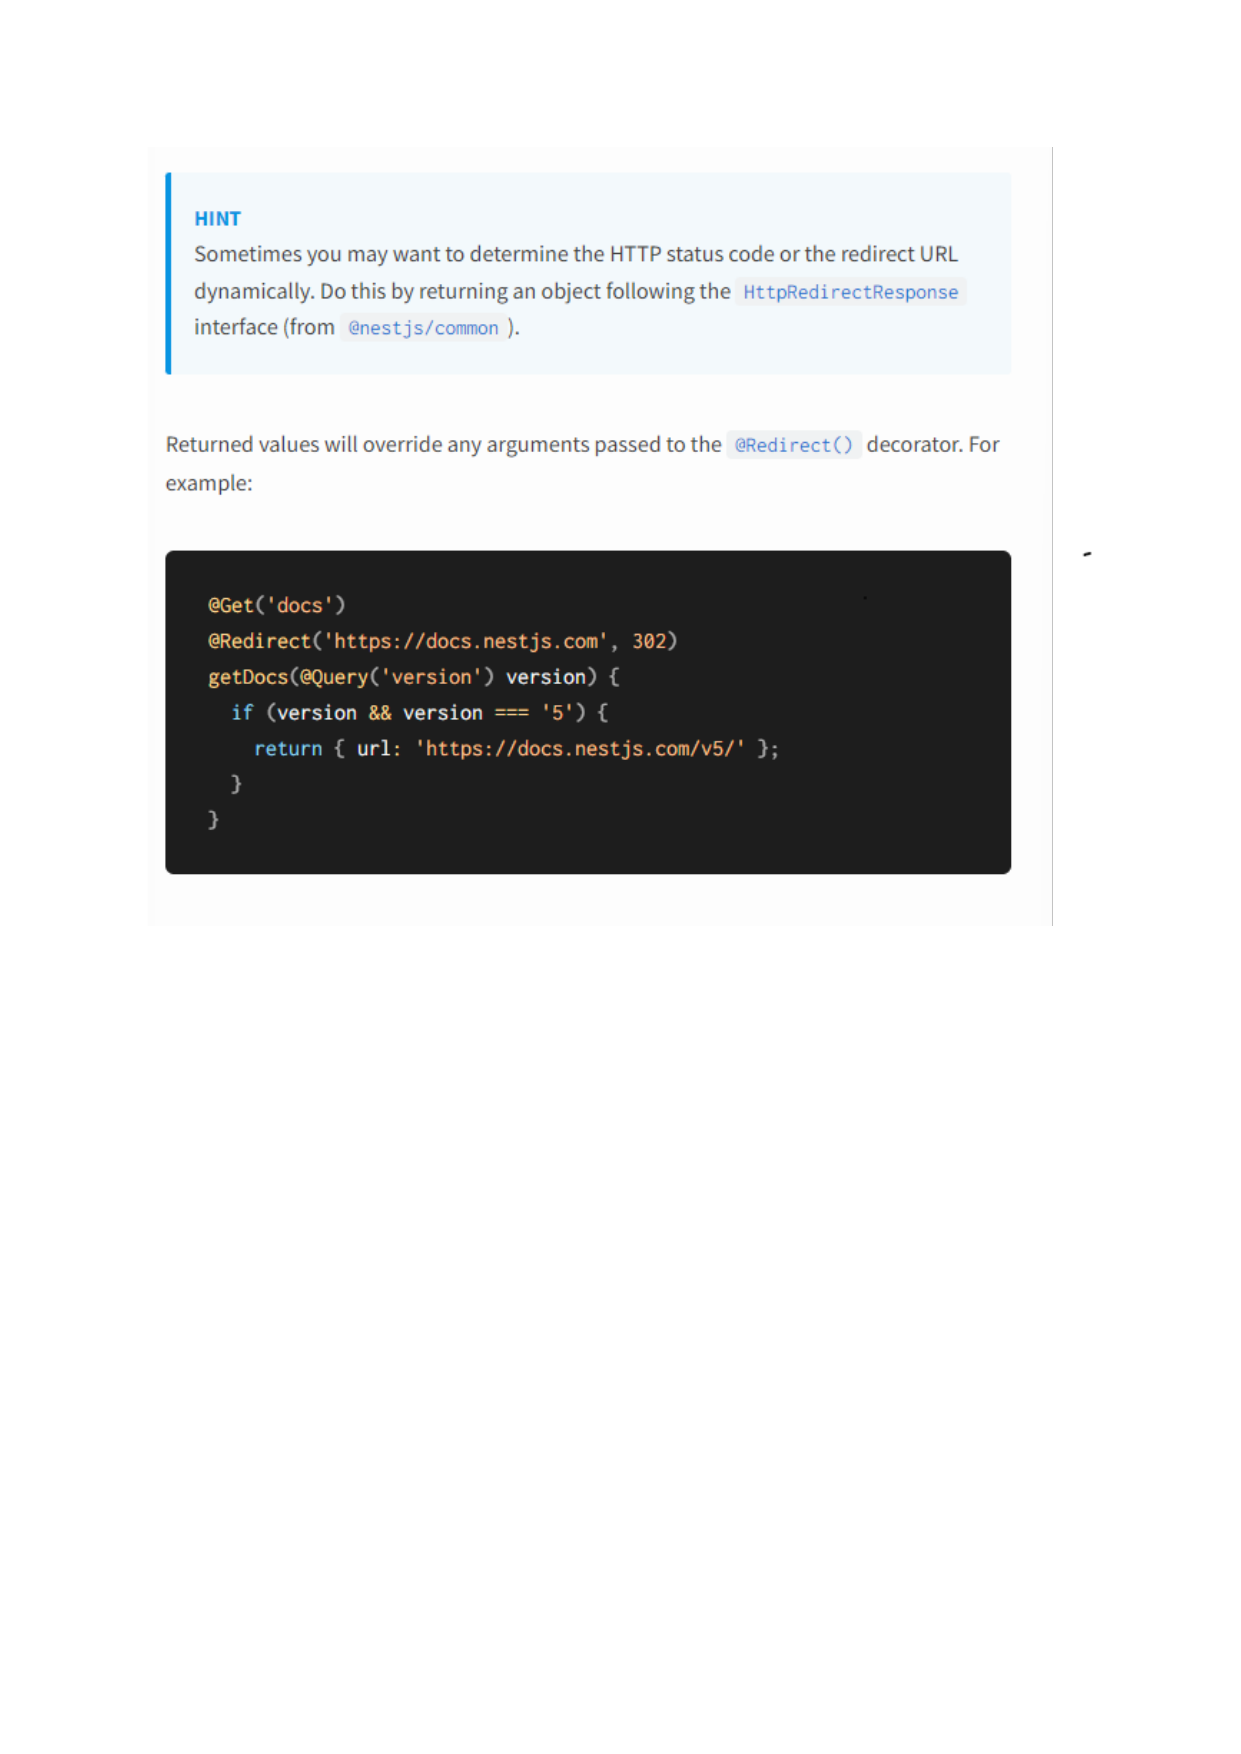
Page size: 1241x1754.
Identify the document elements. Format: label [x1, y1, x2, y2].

picture [147, 147, 1093, 926]
